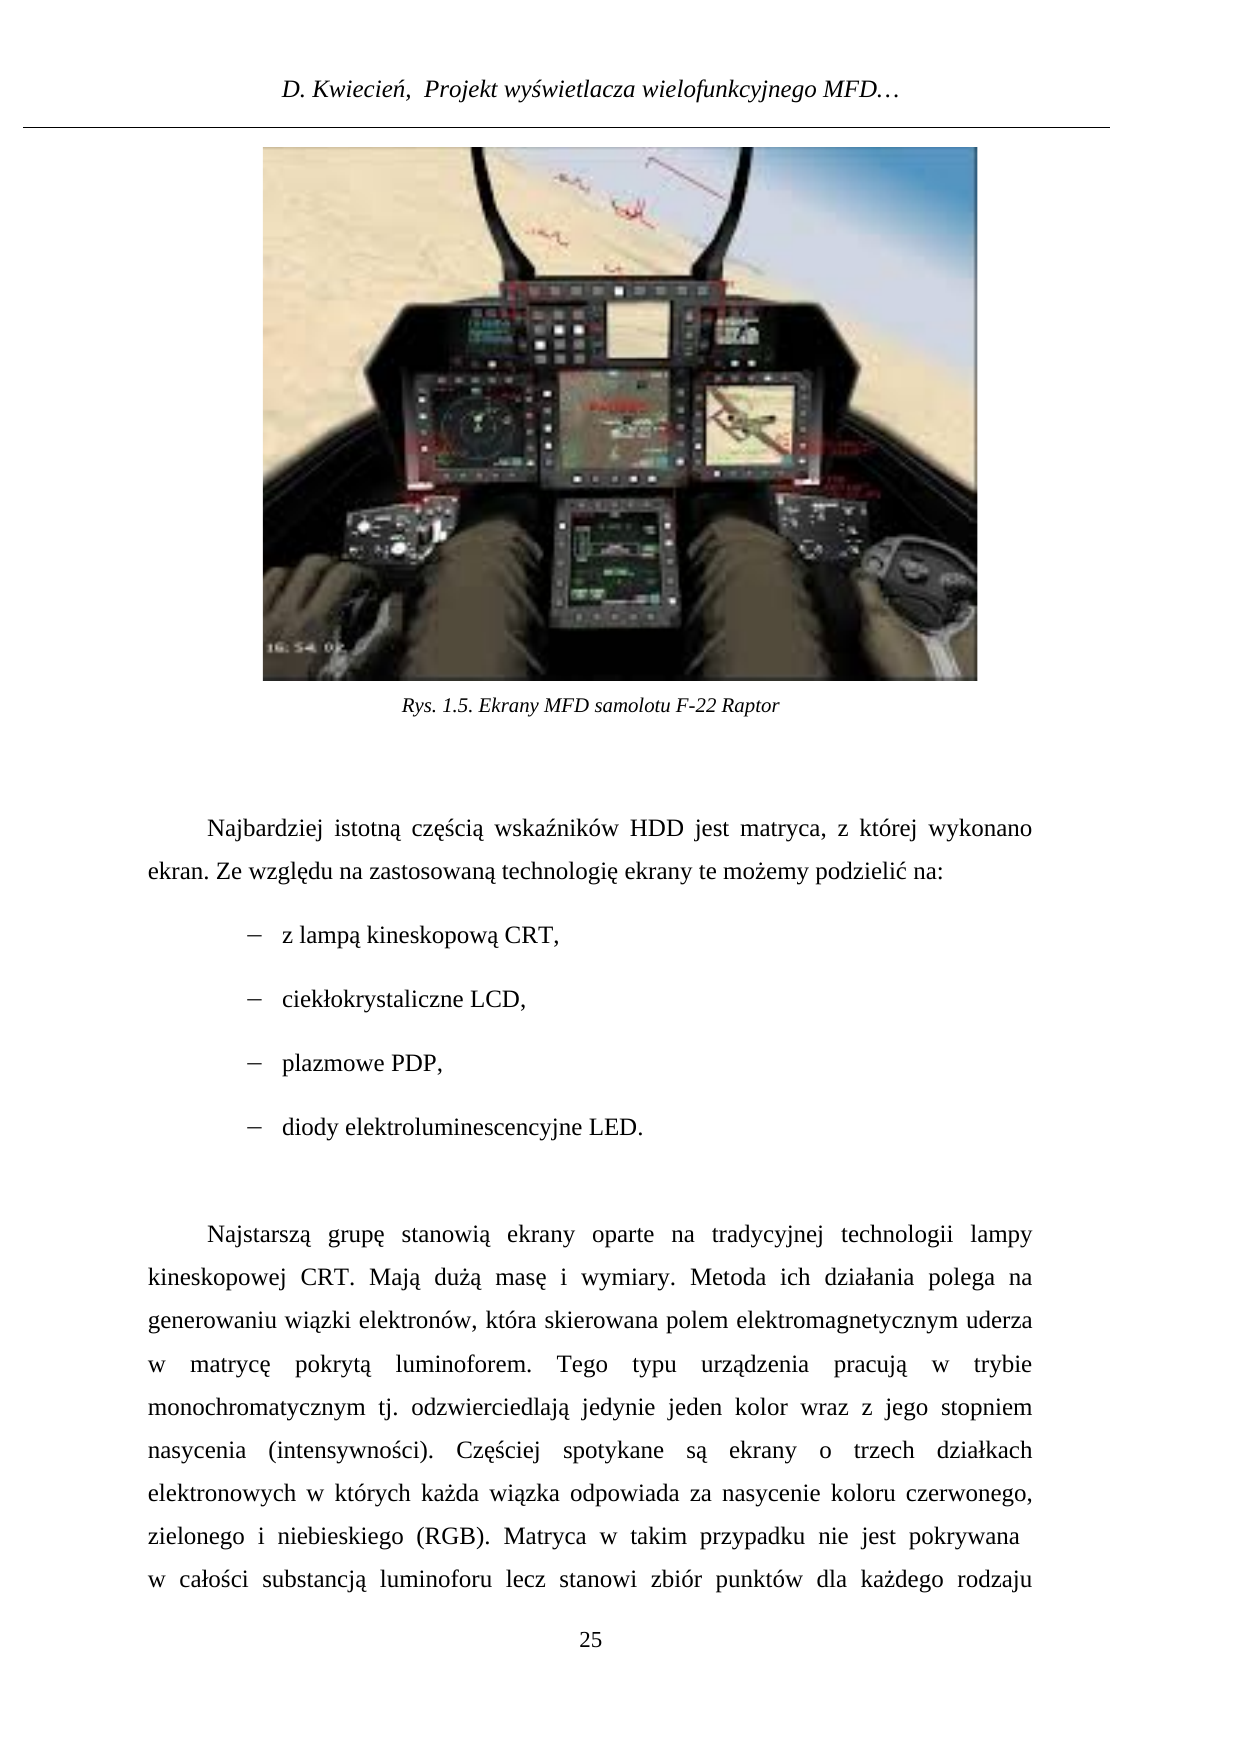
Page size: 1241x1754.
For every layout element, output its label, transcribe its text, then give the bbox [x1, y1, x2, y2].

list plazmowe PDP, [244, 1048, 1033, 1077]
picture [262, 147, 978, 681]
list diody elektroluminescencyjne LED. [244, 1112, 1033, 1184]
text Najbardziej istotną częścią wskaźników HDD jest matryca, z której wykonano ekran. Ze względu na zastosowaną technologię ekrany te możemy podzielić na: [148, 813, 1033, 885]
list ciekłokrystaliczne LCD, [244, 984, 1033, 1013]
list z lampą kineskopową CRT, [244, 920, 1033, 949]
